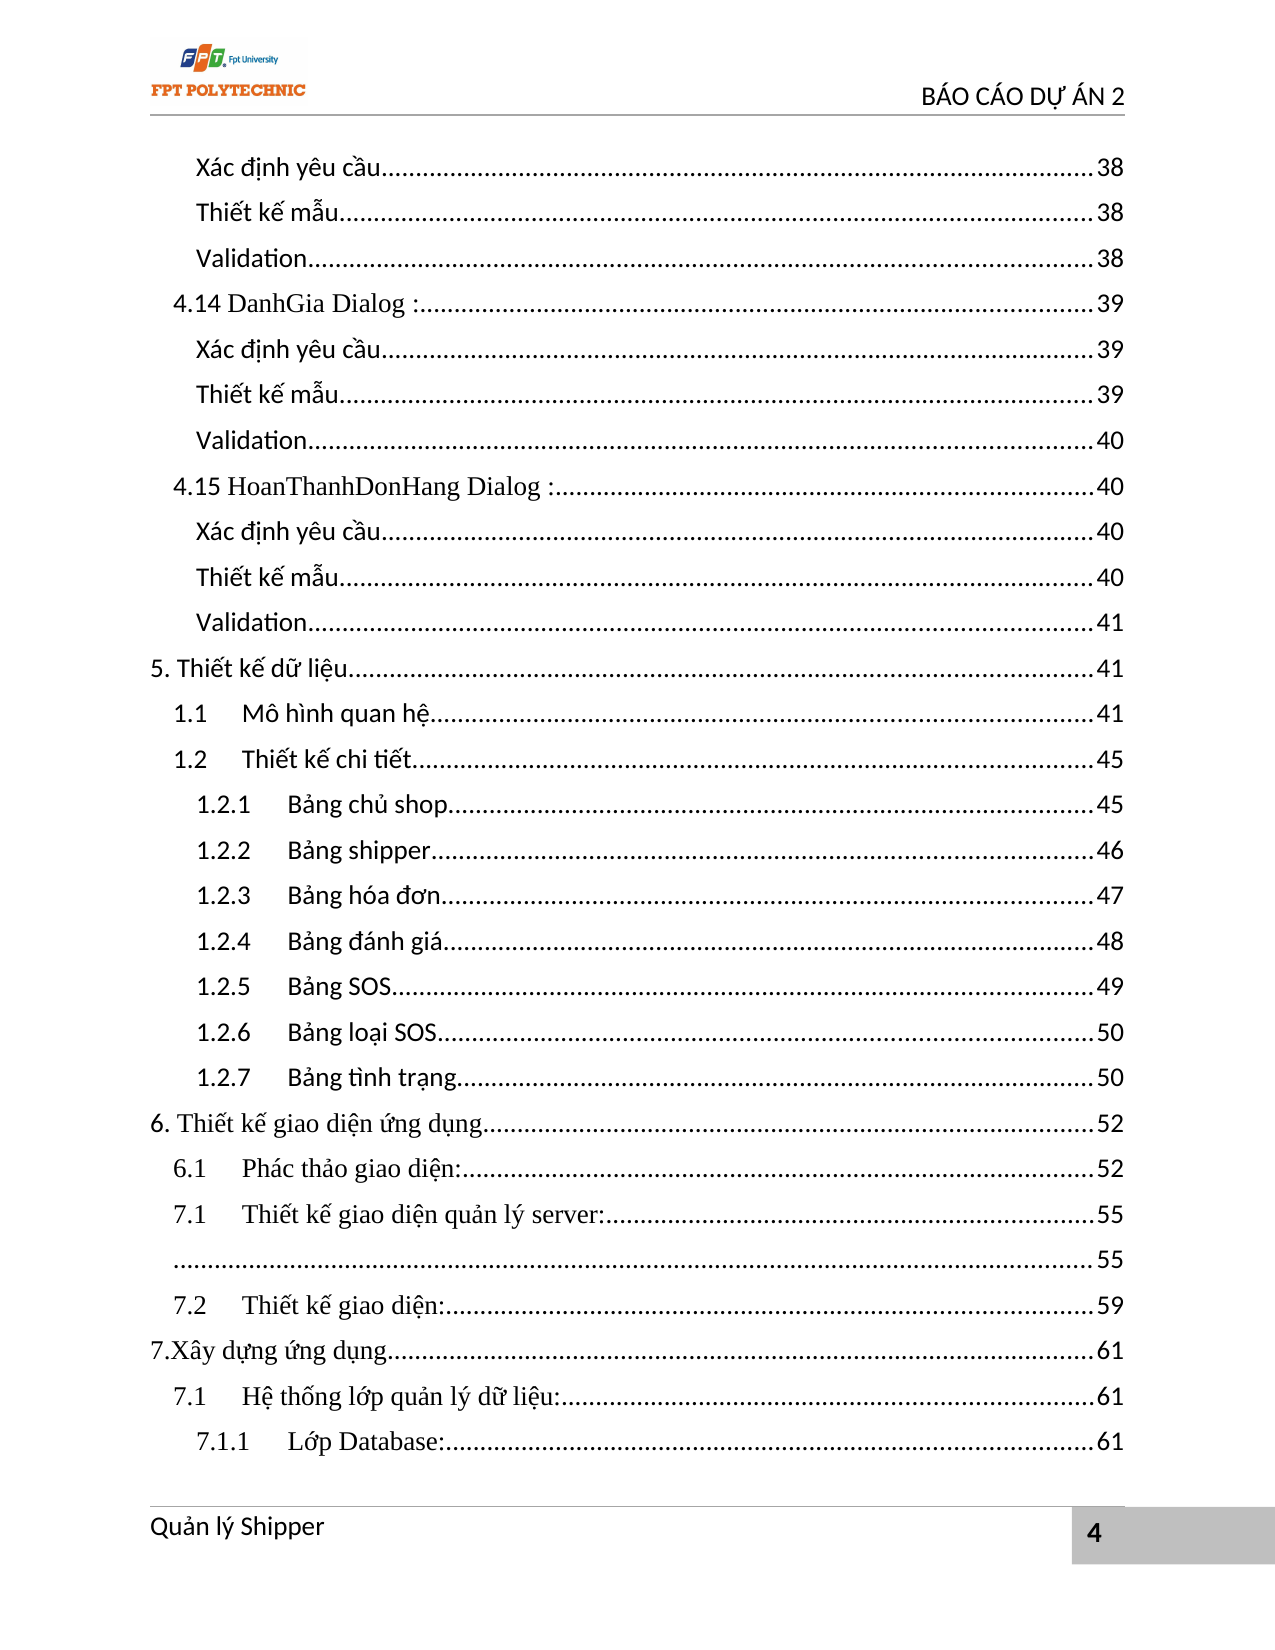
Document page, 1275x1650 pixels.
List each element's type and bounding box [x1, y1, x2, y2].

picture [150, 37, 308, 106]
